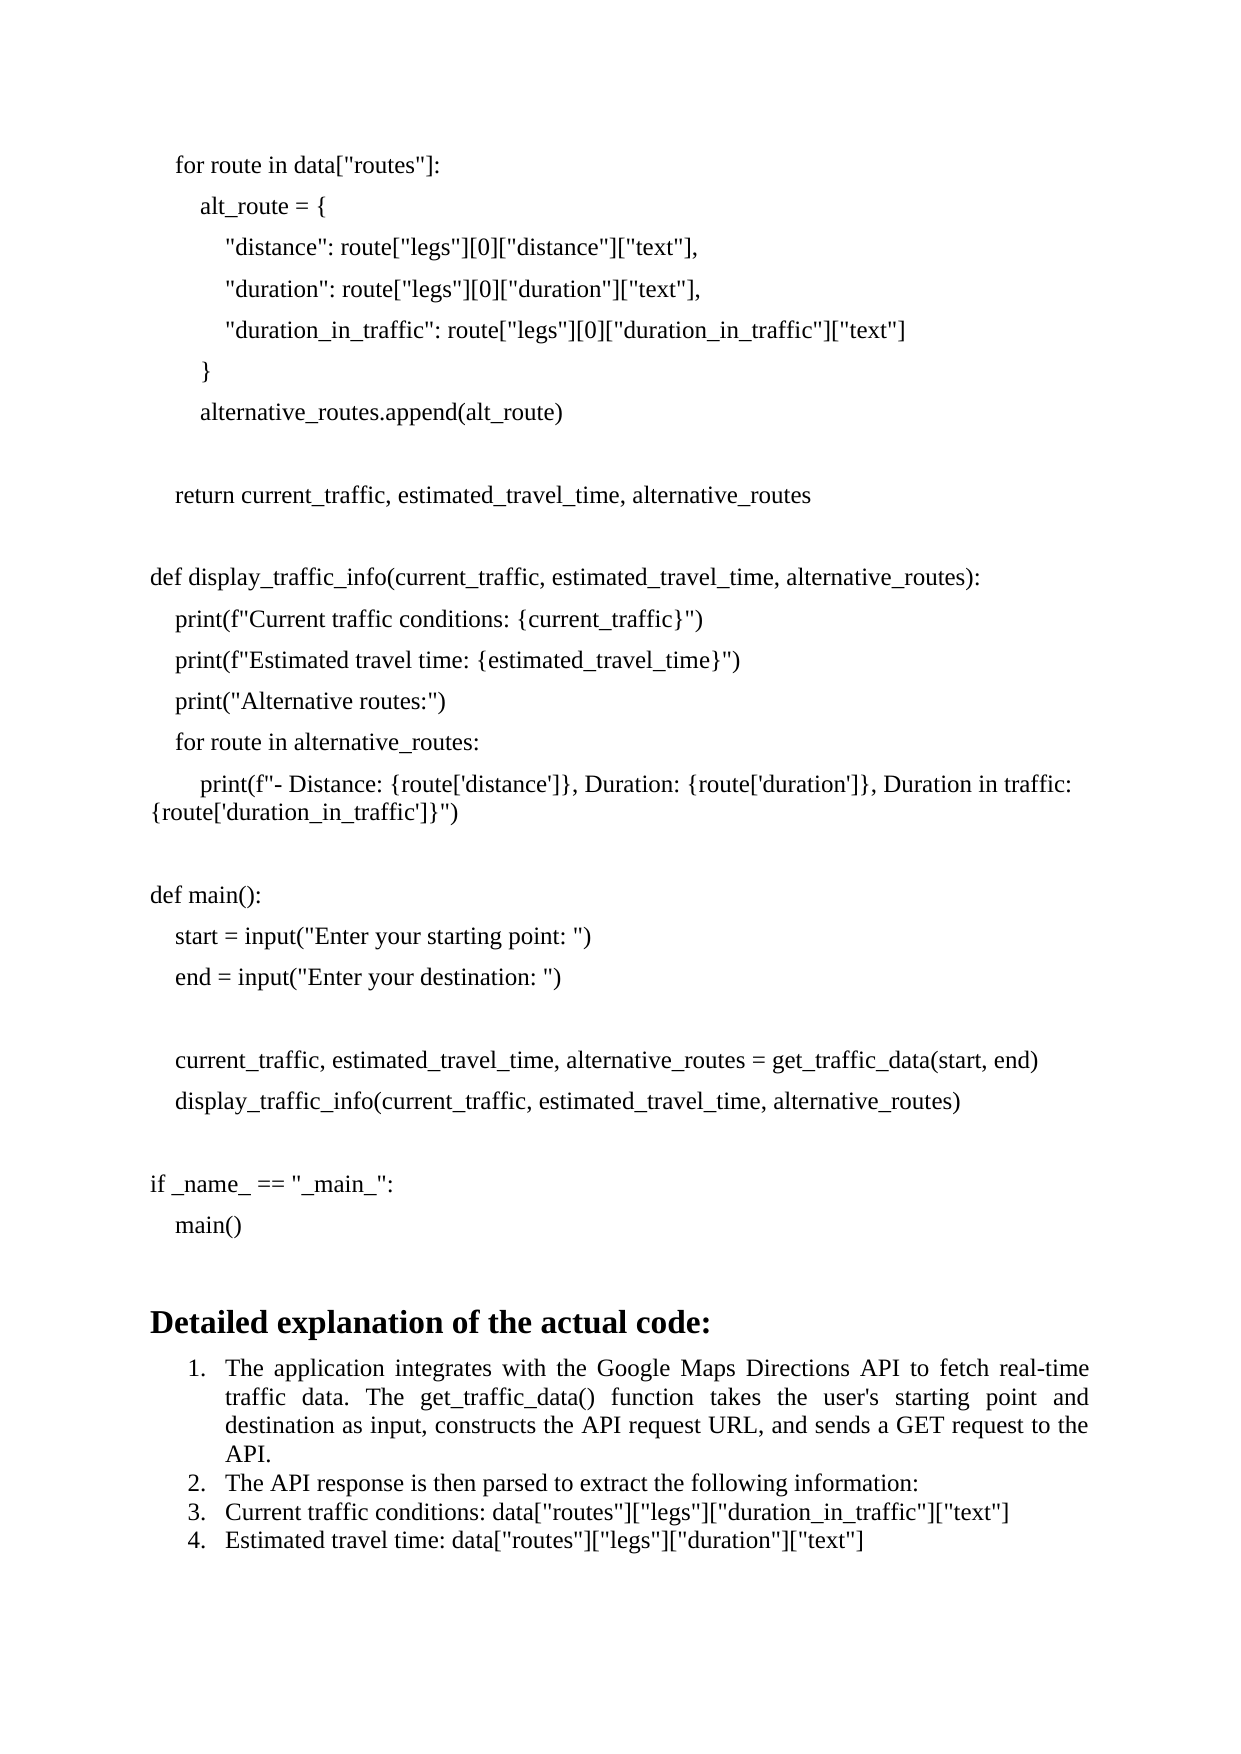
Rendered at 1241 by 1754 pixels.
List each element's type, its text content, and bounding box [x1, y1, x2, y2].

text alt_route = { [150, 191, 1090, 220]
text print(f"Estimated travel time: {estimated_travel_time}") [150, 645, 1090, 674]
text return current_traffic, estimated_travel_time, alternative_routes [150, 480, 1090, 509]
text alternative_routes.append(alt_route) [150, 397, 1090, 426]
text main() [150, 1210, 1090, 1239]
list Estimated travel time: data["routes"]["legs"]["duration"]["text"] [187, 1525, 1090, 1554]
text if _name_ == "_main_": [150, 1169, 1090, 1197]
text print(f"- Distance: {route['distance']}, Duration: {route['duration']}, Duration in traffic: {route['duration_in_traffic']}") [150, 769, 1090, 826]
text "duration_in_traffic": route["legs"][0]["duration_in_traffic"]["text"] [150, 315, 1090, 344]
list Current traffic conditions: data["routes"]["legs"]["duration_in_traffic"]["text"] [187, 1497, 1090, 1525]
list The API response is then parsed to extract the following information: [187, 1468, 1090, 1497]
text Detailed explanation of the actual code: [150, 1302, 1090, 1340]
text print(f"Current traffic conditions: {current_traffic}") [150, 604, 1090, 632]
text } [150, 356, 1090, 385]
text def display_traffic_info(current_traffic, estimated_travel_time, alternative_routes): [150, 562, 1090, 591]
text "duration": route["legs"][0]["duration"]["text"], [150, 274, 1090, 302]
text start = input("Enter your starting point: ") [150, 921, 1090, 950]
text def main(): [150, 880, 1090, 909]
list The application integrates with the Google Maps Directions API to fetch real-time traffic data. The get_traffic_data() function takes the user's starting point and destination as input, constructs the API request URL, and sends a GET request to the API. [187, 1353, 1090, 1468]
text end = input("Enter your destination: ") [150, 962, 1090, 991]
text current_traffic, estimated_travel_time, alternative_routes = get_traffic_data(start, end) [150, 1045, 1090, 1074]
text "distance": route["legs"][0]["distance"]["text"], [150, 232, 1090, 261]
text for route in alternative_routes: [150, 727, 1090, 756]
text print("Alternative routes:") [150, 686, 1090, 715]
text display_traffic_info(current_traffic, estimated_travel_time, alternative_routes) [150, 1086, 1090, 1115]
text for route in data["routes"]: [150, 150, 1090, 179]
